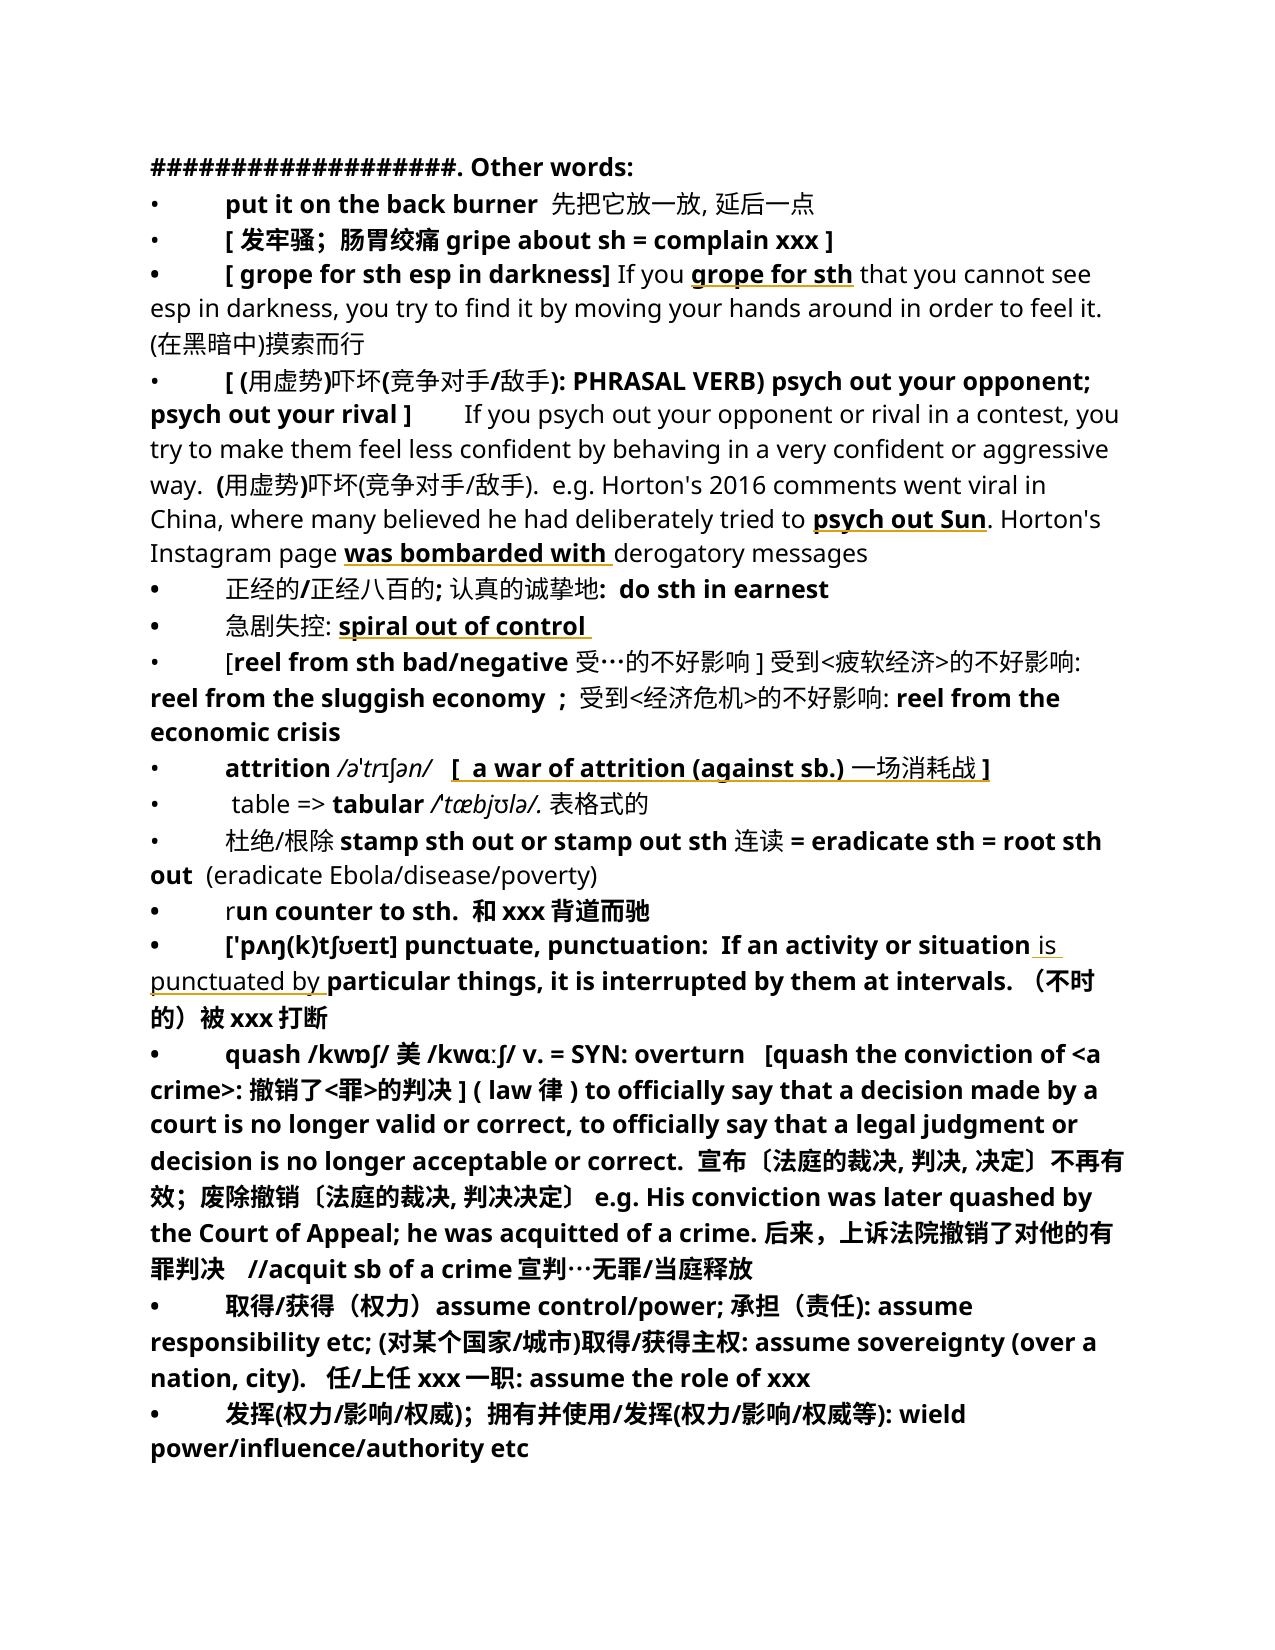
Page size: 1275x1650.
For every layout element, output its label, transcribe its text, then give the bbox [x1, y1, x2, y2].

list run counter to sth. 和xxx背道而驰 [150, 892, 1125, 928]
list attrition /əˈtrɪʃən/ [ a war of attrition (against sb.) 一场消耗战 ] [150, 749, 1125, 785]
list ['pʌŋ(k)tʃʊeɪt] punctuate, punctuation: If an activity or situation is punctuated by particular things, it is interrupted by them at intervals. （不时的）被xxx打断 [150, 928, 1125, 1034]
list 取得/获得（权力）assume control/power; 承担（责任): assume responsibility etc; (对某个国家/城市)取得/获得主权: assume sovereignty (over a nation, city). 任/上任 xxx一职: assume the role of xxx [150, 1286, 1125, 1395]
list put it on the back burner 先把它放一放, 延后一点 [150, 184, 1125, 220]
list quash /kwɒʃ/ 美 /kwɑːʃ/ v. = SYN: overturn [quash the conviction of <a crime>: 撤销了<罪>的判决 ] ( law 律 ) to officially say that a decision made by a court is no longer valid or correct, to officially say that a legal judgment or decision is no longer acceptable or correct. 宣布〔法庭的裁决, 判决, 决定〕不再有效；废除撤销〔法庭的裁决, 判决决定〕 e.g. His conviction was later quashed by the Court of Appeal; he was acquitted of a crime. 后来，上诉法院撤销了对他的有罪判决 //acquit sb of a crime宣判…无罪/当庭释放 [150, 1034, 1125, 1286]
list table => tabular /ˈtæbjʊlə/. 表格式的 [150, 785, 1125, 821]
list [ grope for sth esp in darkness] If you grope for sth that you cannot see esp in darkness, you try to find it by moving your hands around in order to feel it. (在黑暗中)摸索而行 [150, 257, 1125, 361]
list 杜绝/根除 stamp sth out or stamp out sth 连读 = eradicate sth = root sth out (eradicate Ebola/disease/poverty) [150, 821, 1125, 892]
list [reel from sth bad/negative 受…的不好影响 ] 受到<疲软经济>的不好影响: reel from the sluggish economy ; 受到<经济危机>的不好影响: reel from the economic crisis [150, 642, 1125, 749]
text ###################. Other words: [150, 150, 1125, 184]
list 正经的/正经八百的; 认真的诚挚地: do sth in earnest [150, 570, 1125, 606]
list [ 发牢骚；肠胃绞痛 gripe about sh = complain xxx ] [150, 220, 1125, 257]
list 发挥(权力/影响/权威)；拥有并使用/发挥(权力/影响/权威等): wield power/influence/authority etc [150, 1395, 1125, 1465]
list [ (用虚势)吓坏(竞争对手/敌手): PHRASAL VERB) psych out your opponent; psych out your rival ] If you psych out your opponent or rival in a contest, you try to make them feel less confident by behaving in a very confident or aggressive way. (用虚势)吓坏(竞争对手/敌手). e.g. Horton's 2016 comments went viral in China, where many believed he had deliberately tried to psych out Sun. Horton's Instagram page was bombarded with derogatory messages [150, 361, 1125, 570]
list 急剧失控: spiral out of control [150, 606, 1125, 642]
